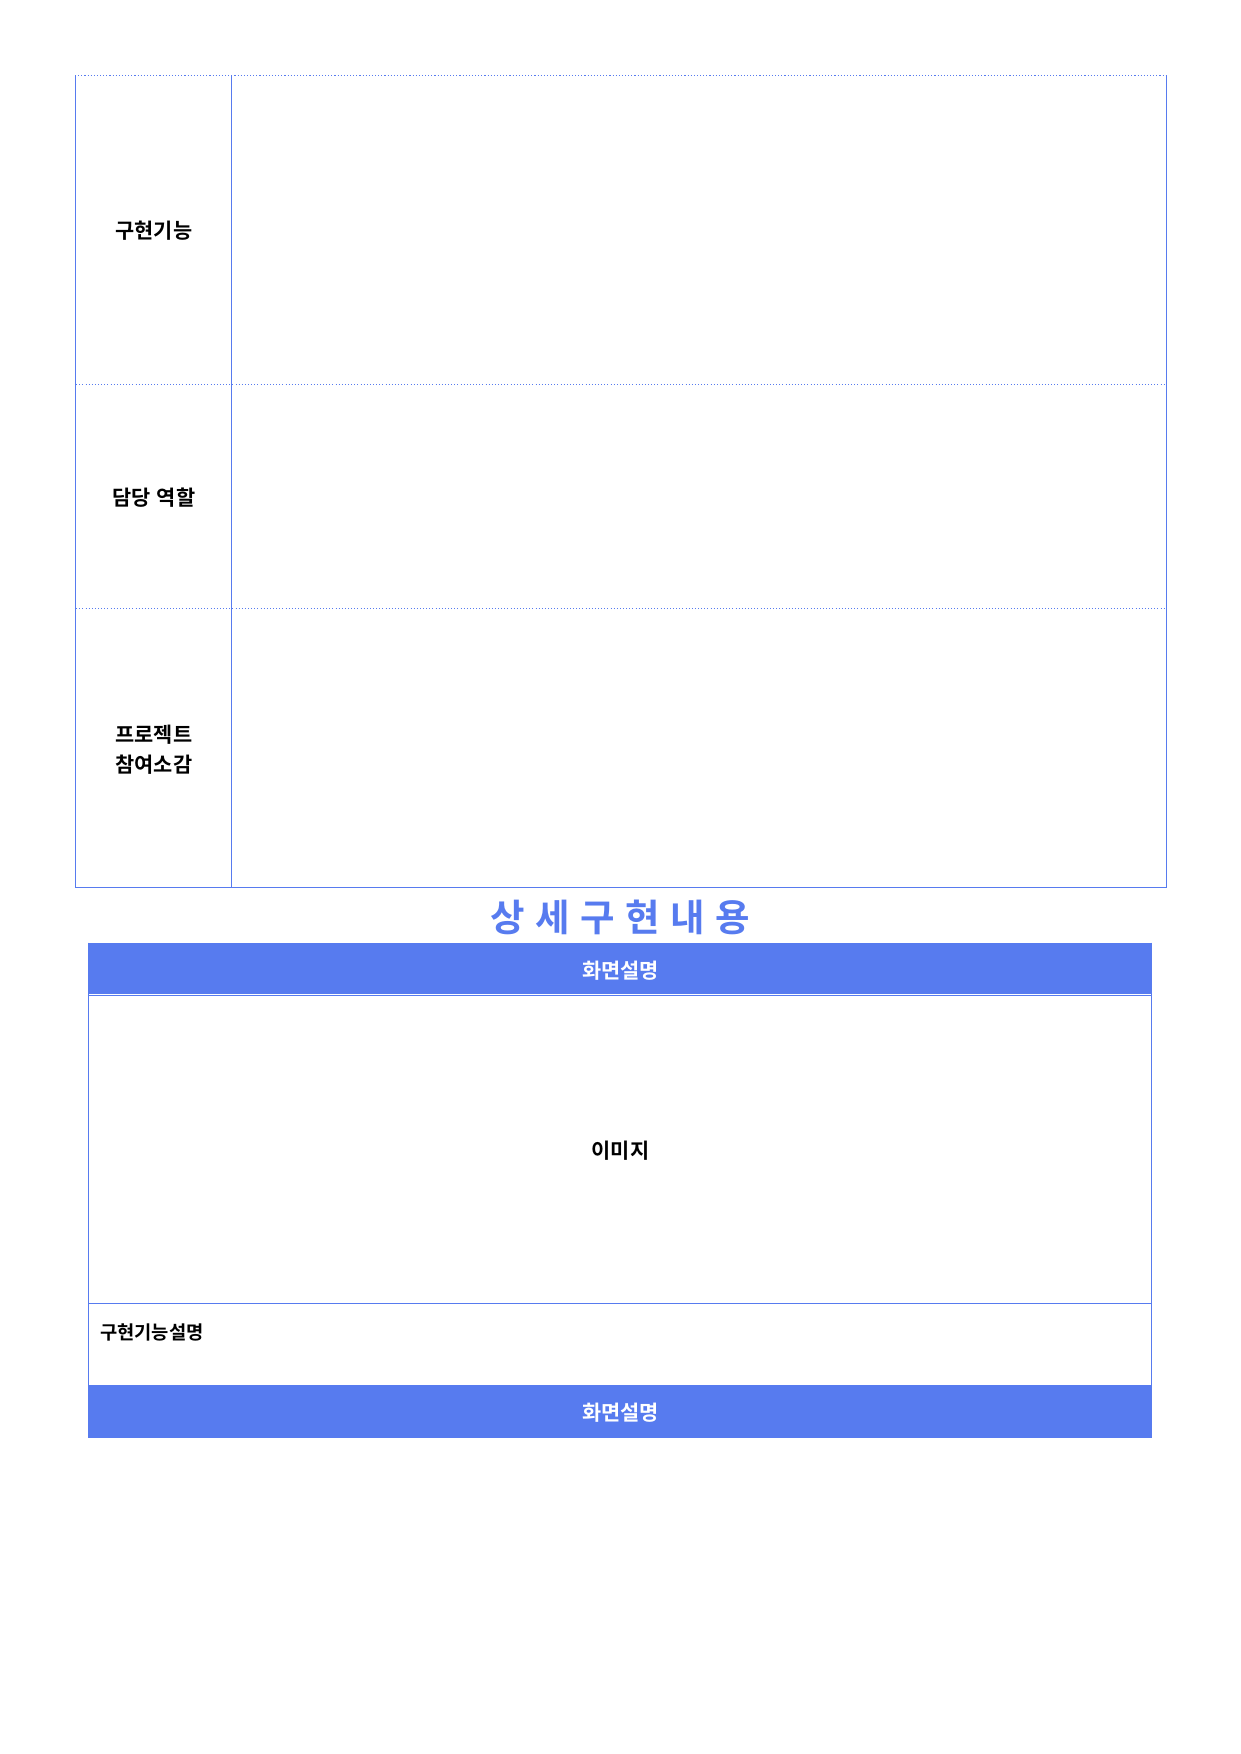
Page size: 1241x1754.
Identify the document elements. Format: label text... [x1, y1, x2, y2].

table_cell 화면설명 [89, 1386, 1151, 1437]
table_cell 담당 역할 [76, 384, 231, 608]
table_cell [232, 384, 1166, 608]
table_cell 구현기능 [76, 75, 231, 384]
table_cell [232, 75, 1166, 384]
table_cell 구현기능설명 [89, 1304, 1151, 1385]
table_cell [232, 608, 1166, 887]
table_cell 프로젝트 참여소감 [76, 608, 231, 887]
text 상 세 구 현 내 용 [75, 888, 1165, 942]
table_cell 이미지 [89, 996, 1151, 1303]
table_header 화면설명 [89, 944, 1151, 994]
